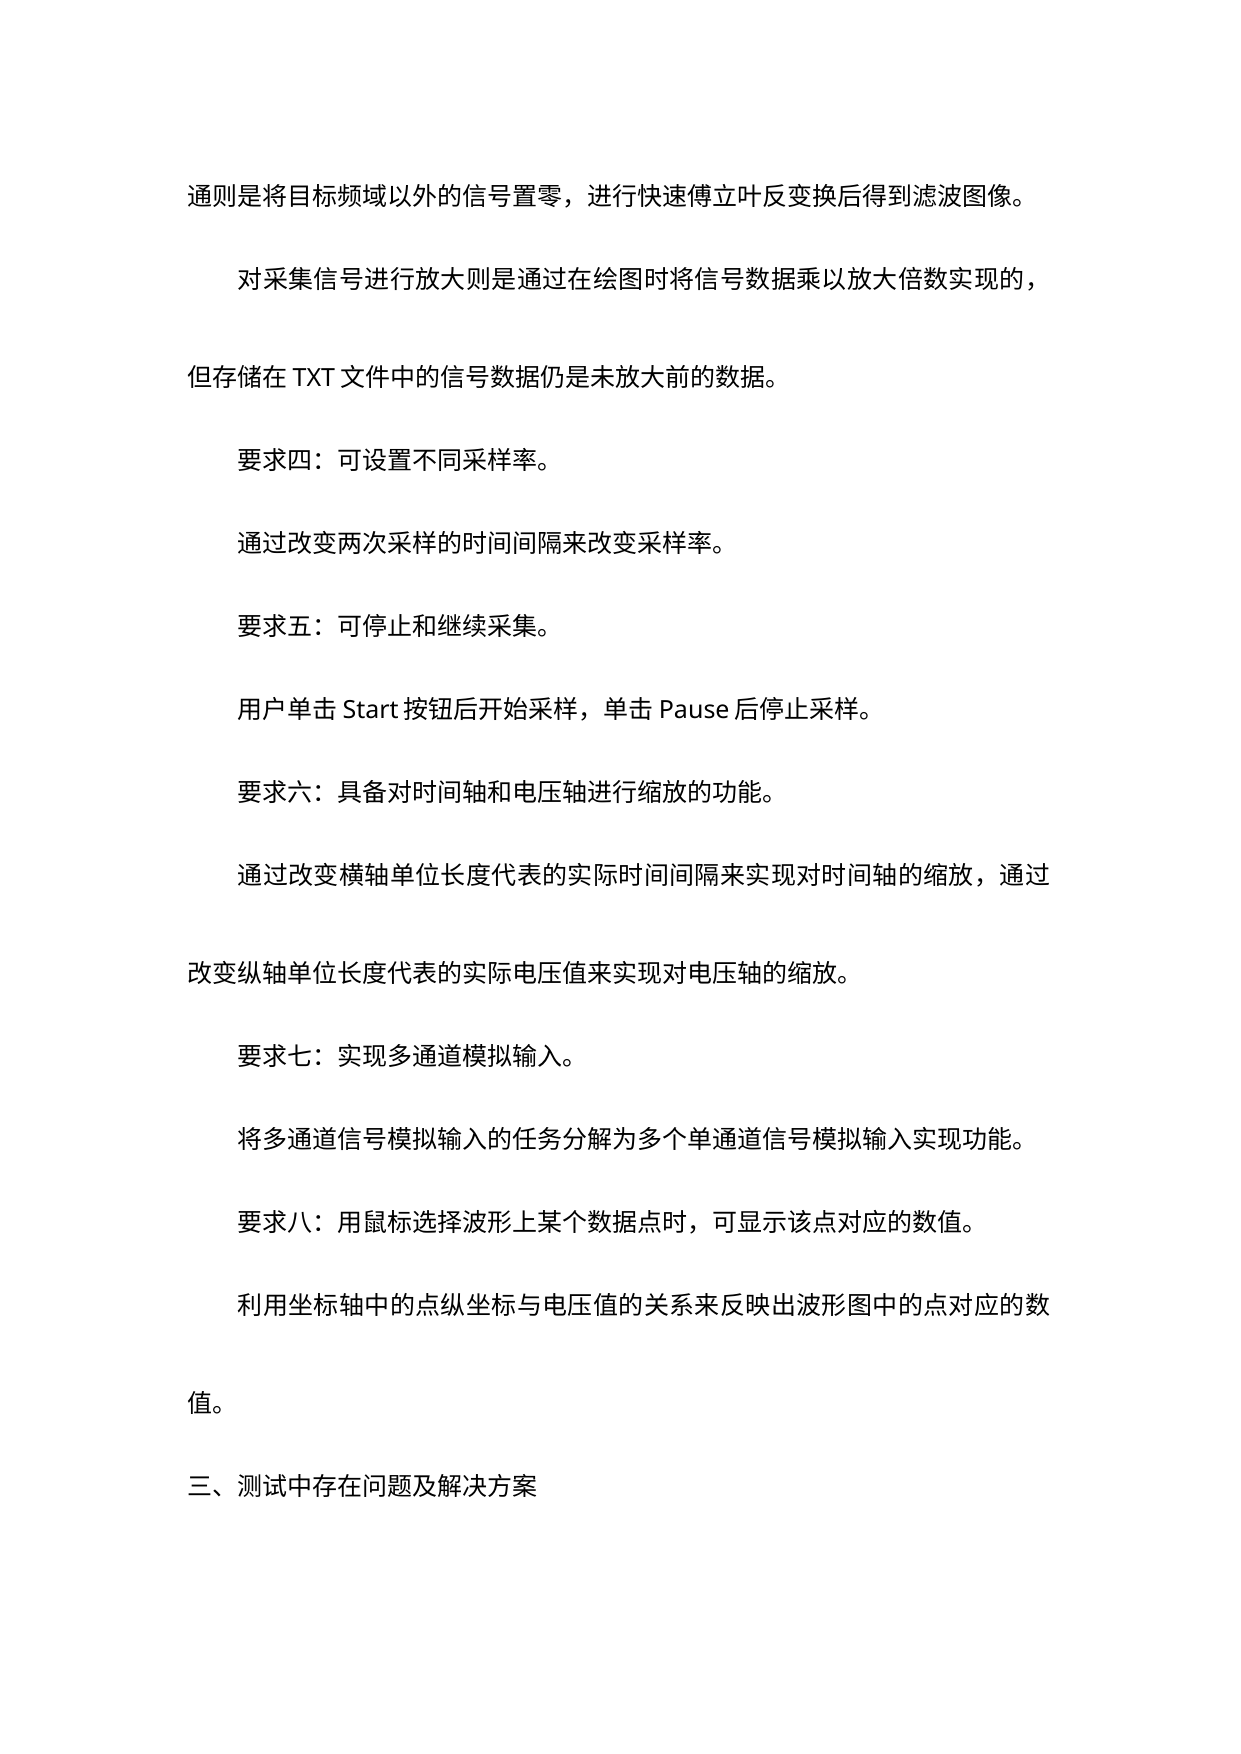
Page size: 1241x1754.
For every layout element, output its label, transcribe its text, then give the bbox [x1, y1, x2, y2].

text 三、测试中存在问题及解决方案 [187, 1452, 1053, 1517]
text 对采集信号进行放大则是通过在绘图时将信号数据乘以放大倍数实现的，但存储在TXT文件中的信号数据仍是未放大前的数据。 [187, 245, 1053, 408]
text 要求五：可停止和继续采集。 [187, 592, 1053, 657]
text 要求八：用鼠标选择波形上某个数据点时，可显示该点对应的数值。 [187, 1188, 1053, 1253]
text 用户单击Start按钮后开始采样，单击Pause后停止采样。 [187, 675, 1053, 740]
text 要求六：具备对时间轴和电压轴进行缩放的功能。 [187, 758, 1053, 823]
text 要求七：实现多通道模拟输入。 [187, 1022, 1053, 1087]
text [187, 162, 1053, 227]
text 要求四：可设置不同采样率。 [187, 426, 1053, 491]
text 通过改变两次采样的时间间隔来改变采样率。 [187, 509, 1053, 574]
text 将多通道信号模拟输入的任务分解为多个单通道信号模拟输入实现功能。 [187, 1105, 1053, 1170]
text 利用坐标轴中的点纵坐标与电压值的关系来反映出波形图中的点对应的数值。 [187, 1271, 1053, 1434]
text 通过改变横轴单位长度代表的实际时间间隔来实现对时间轴的缩放，通过改变纵轴单位长度代表的实际电压值来实现对电压轴的缩放。 [187, 841, 1053, 1004]
